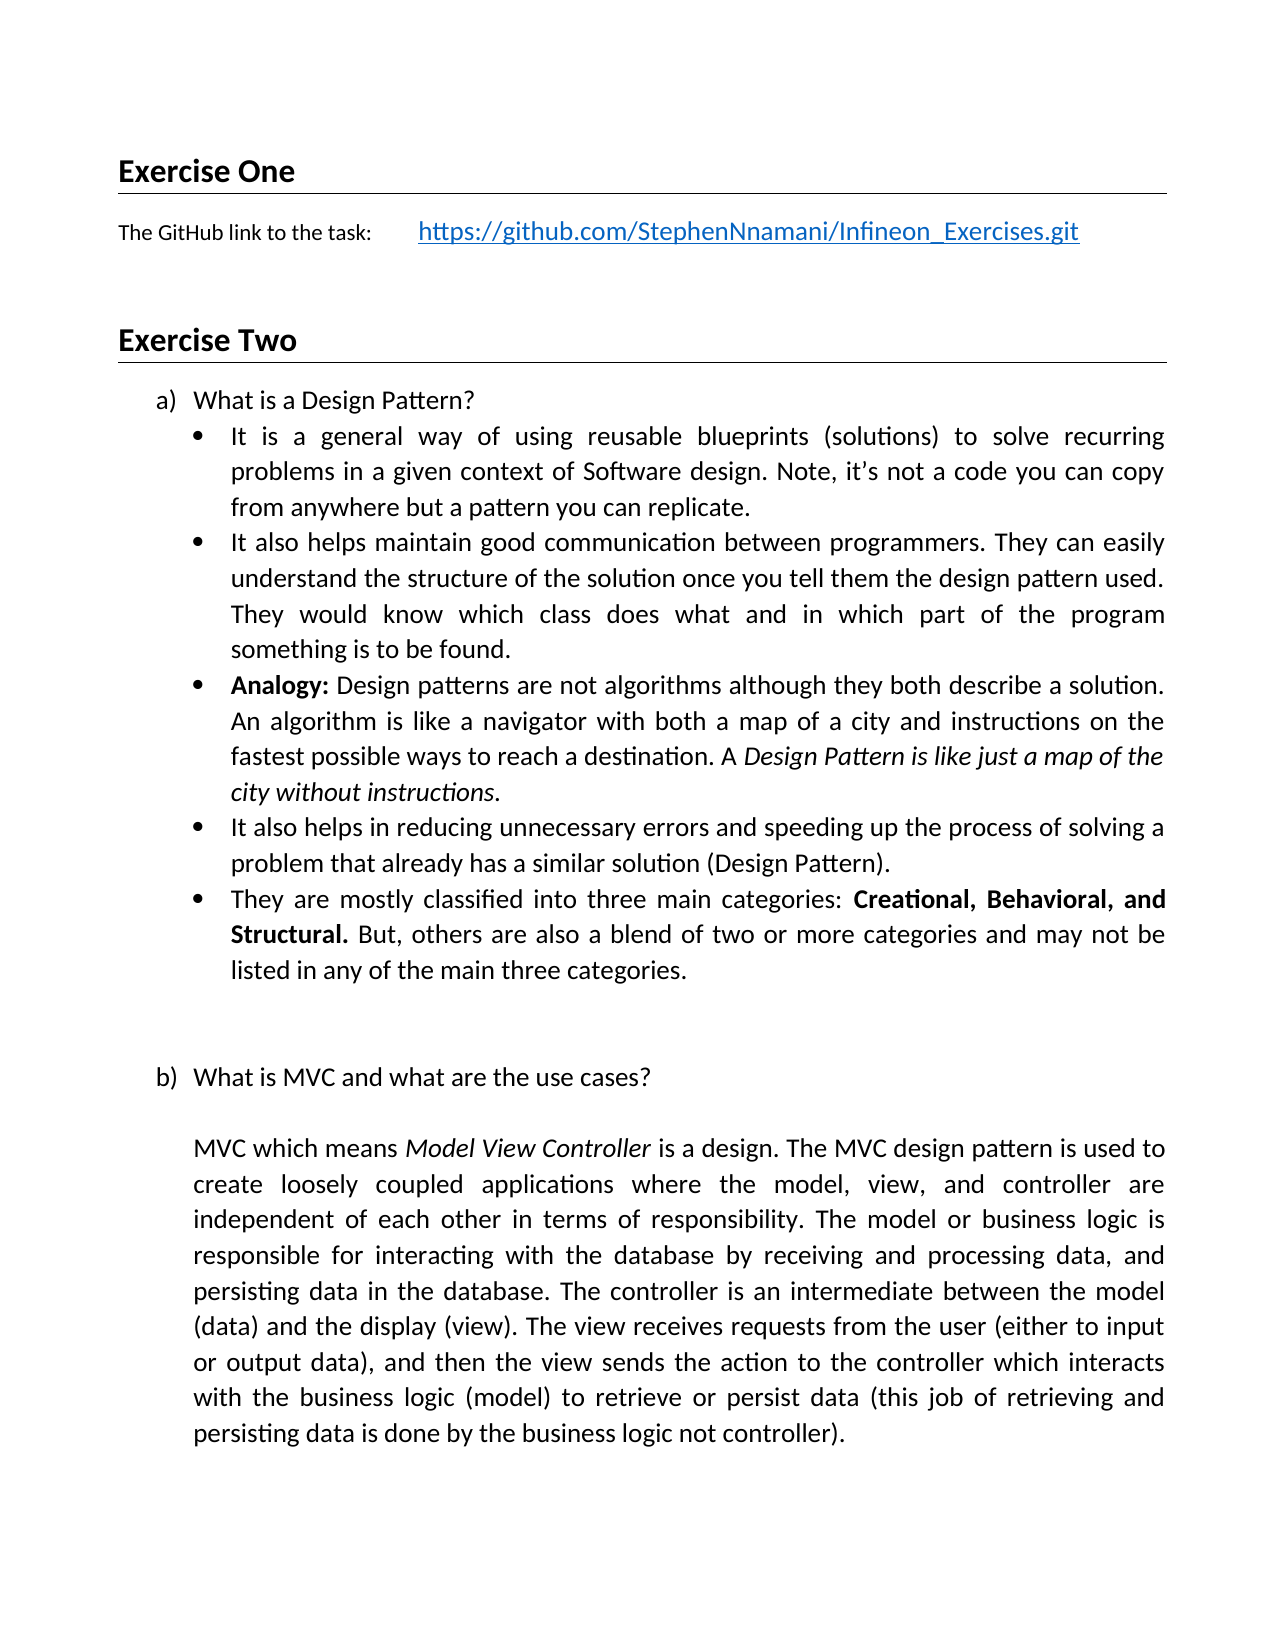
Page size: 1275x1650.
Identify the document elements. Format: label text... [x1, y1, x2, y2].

list It also helps maintain good communication between programmers. They can easily understand the structure of the solution once you tell them the design pattern used. They would know which class does what and in which part of the program something is to be found. [193, 526, 1167, 666]
list What is MVC and what are the use cases? [156, 1060, 1167, 1093]
text Exercise Two [118, 319, 1167, 362]
text The GitHub link to the task: https://github.com/StephenNnamani/Infineon_Exercises.git [118, 214, 1167, 247]
list They are mostly classified into three main categories: Creational, Behavioral, and Structural. But, others are also a blend of two or more categories and may not be listed in any of the main three categories. [193, 882, 1167, 986]
list It is a general way of using reusable blueprints (solutions) to solve recurring problems in a given context of Software design. Note, it’s not a code you can copy from anywhere but a pattern you can replicate. [193, 419, 1167, 523]
text Exercise One [118, 150, 1167, 193]
list It also helps in reducing unnecessary errors and speeding up the process of solving a problem that already has a similar solution (Design Pattern). [193, 811, 1167, 879]
list What is a Design Pattern? [156, 383, 1167, 416]
list Analogy: Design patterns are not algorithms although they both describe a solution. An algorithm is like a navigator with both a map of a city and instructions on the fastest possible ways to reach a destination. A Design Pattern is like just a map of the city without instructions. [193, 668, 1167, 808]
